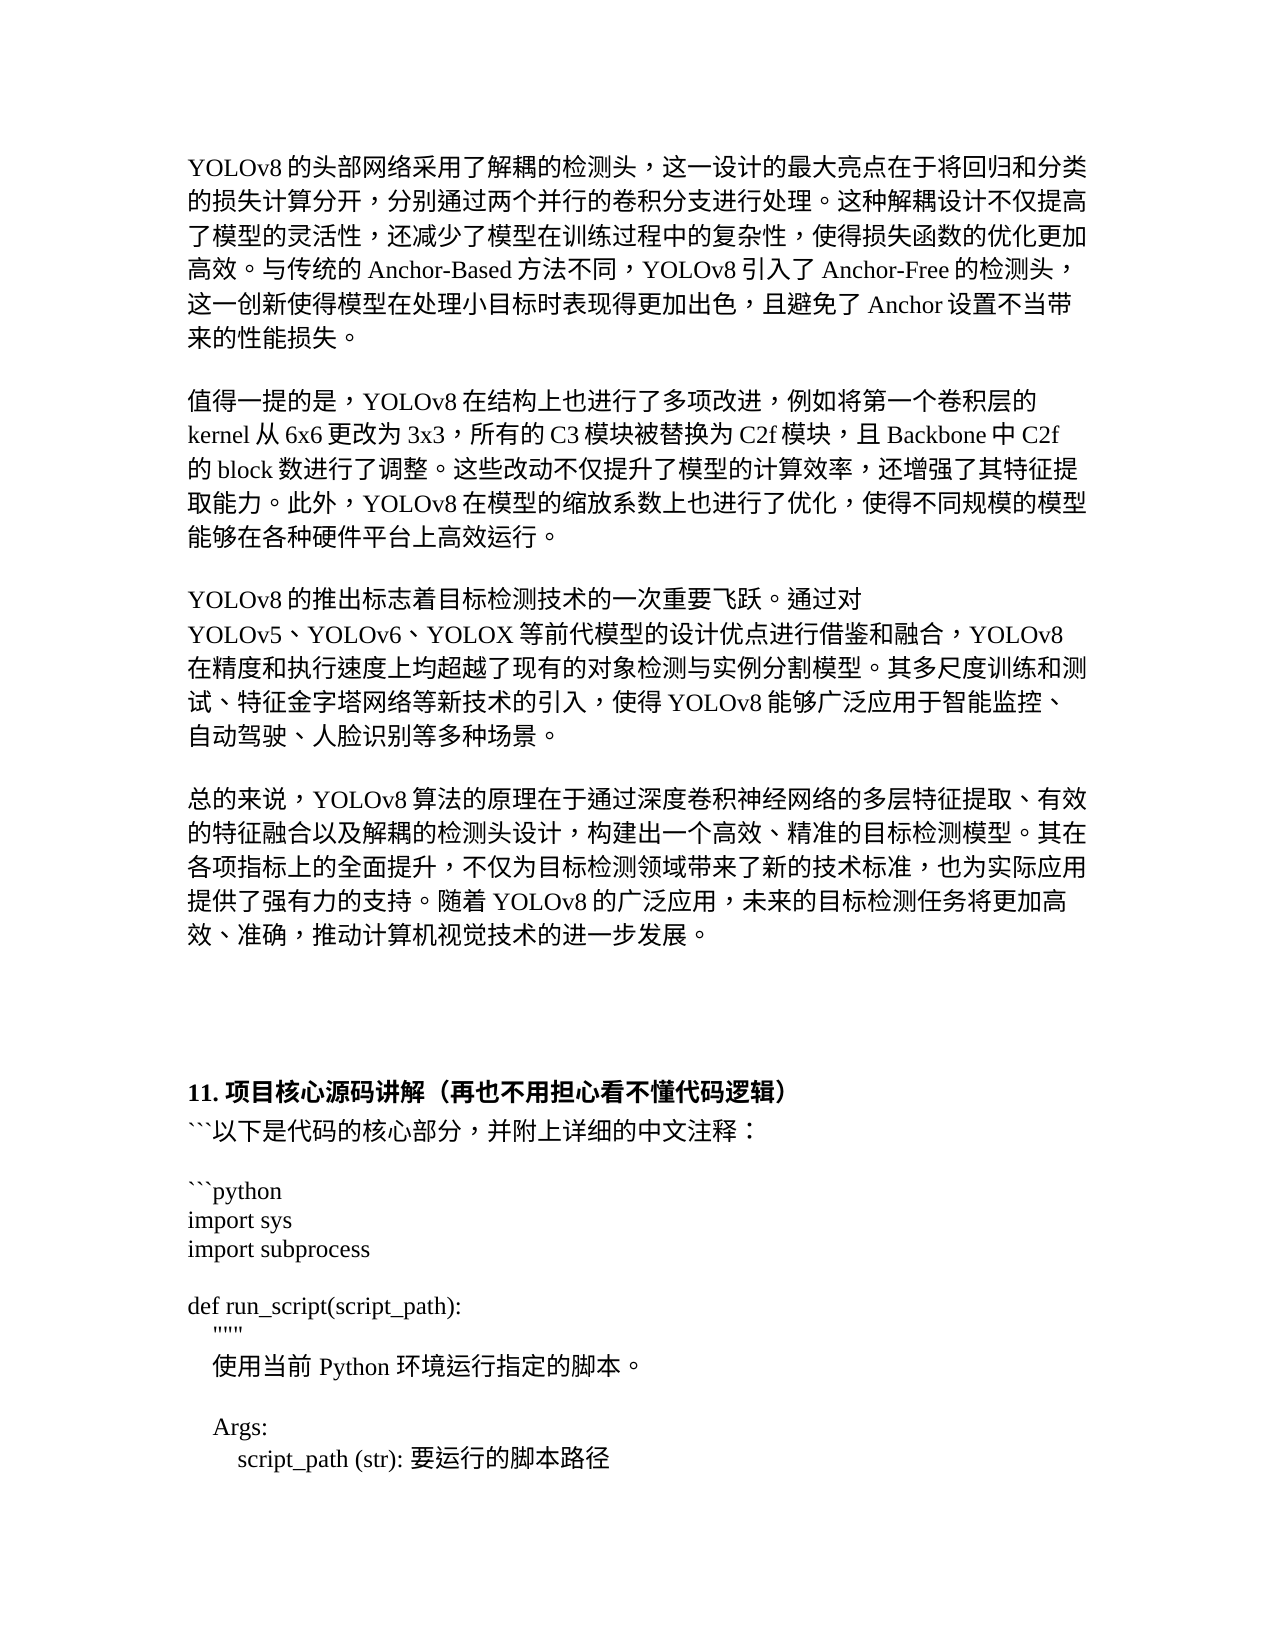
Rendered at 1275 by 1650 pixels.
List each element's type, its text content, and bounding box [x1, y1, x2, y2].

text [187, 150, 1087, 952]
subtitle 11. 项目核心源码讲解（再也不用担心看不懂代码逻辑） [187, 1074, 1087, 1108]
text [187, 1114, 1087, 1474]
